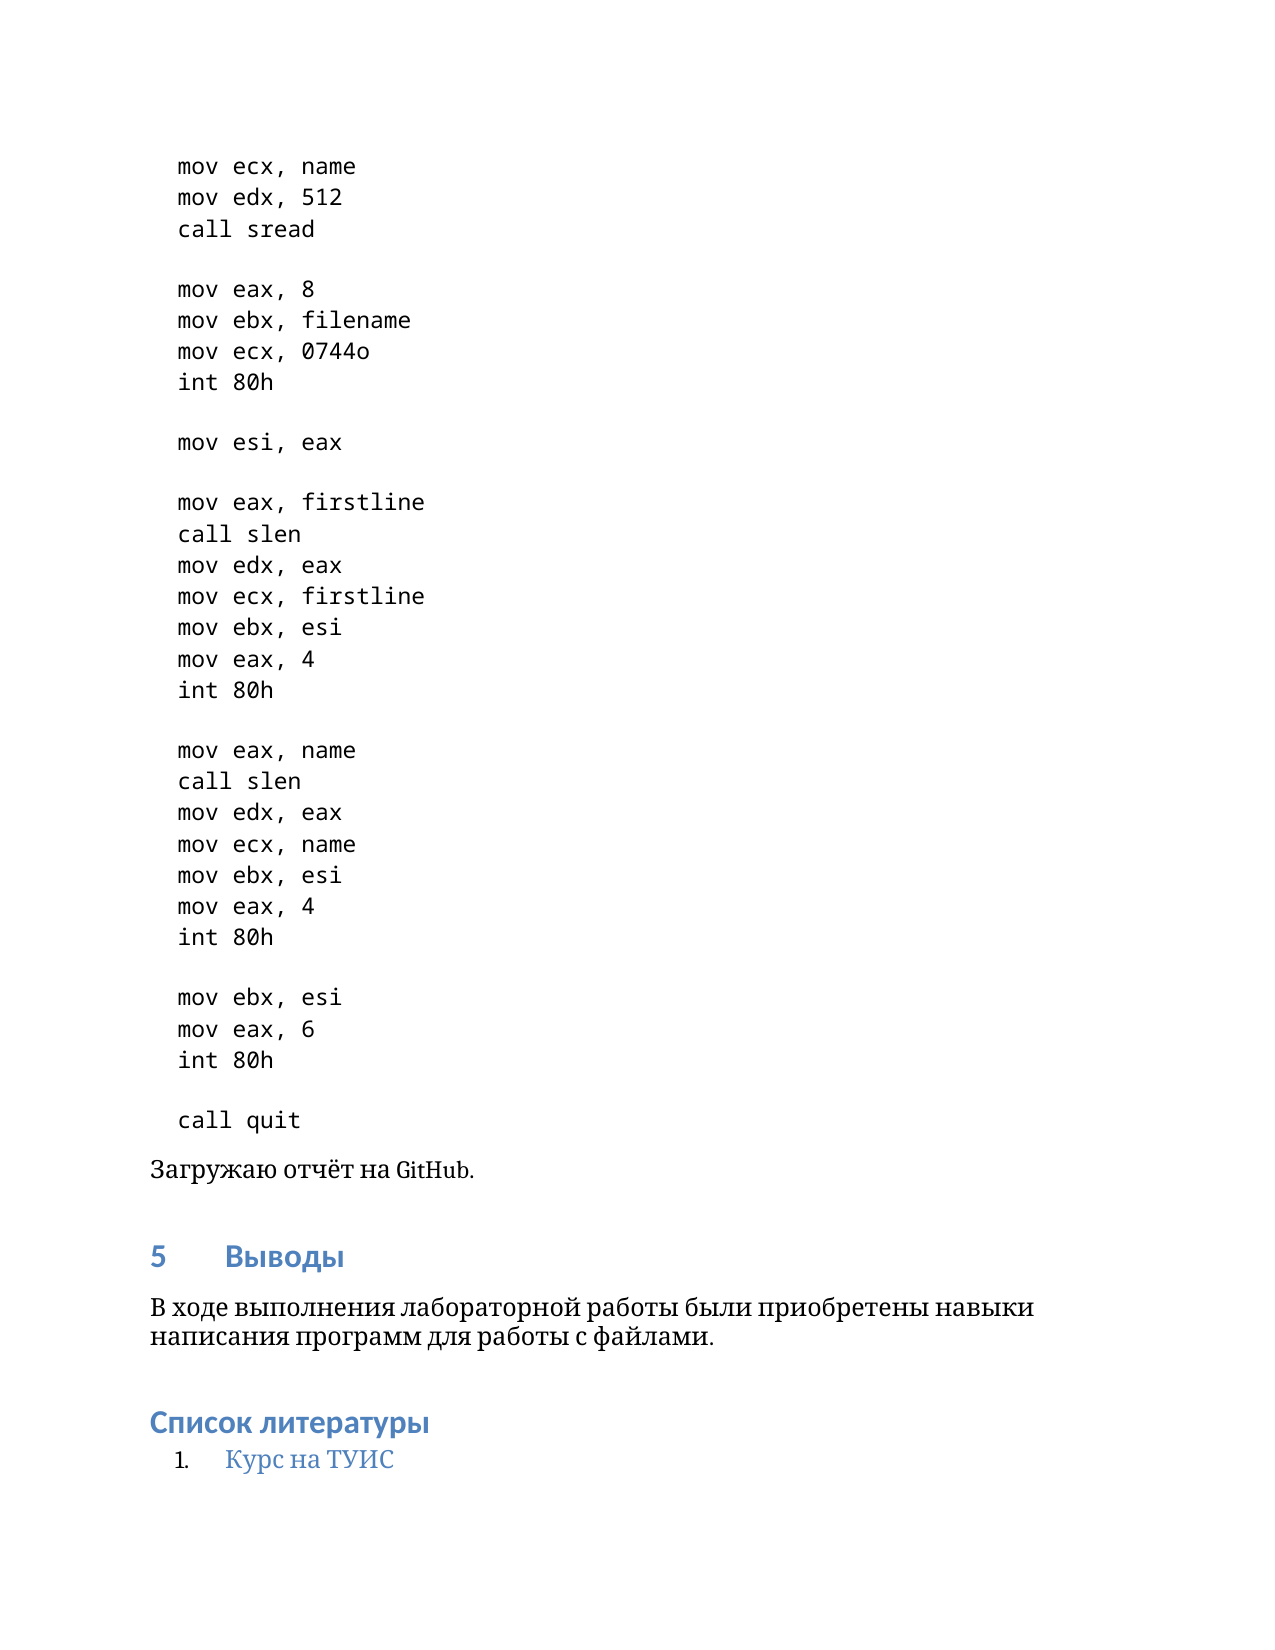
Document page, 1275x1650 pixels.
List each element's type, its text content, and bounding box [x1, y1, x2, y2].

subtitle 5 Выводы [150, 1234, 1125, 1275]
text В ходе выполнения лабораторной работы были приобретены навыки написания программ для работы с файлами. [150, 1294, 1125, 1352]
text Загружаю отчёт на GitHub. [150, 1156, 1125, 1184]
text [150, 150, 1125, 1135]
list Курс на ТУИС [175, 1446, 1125, 1475]
subtitle Список литературы [150, 1402, 1125, 1442]
